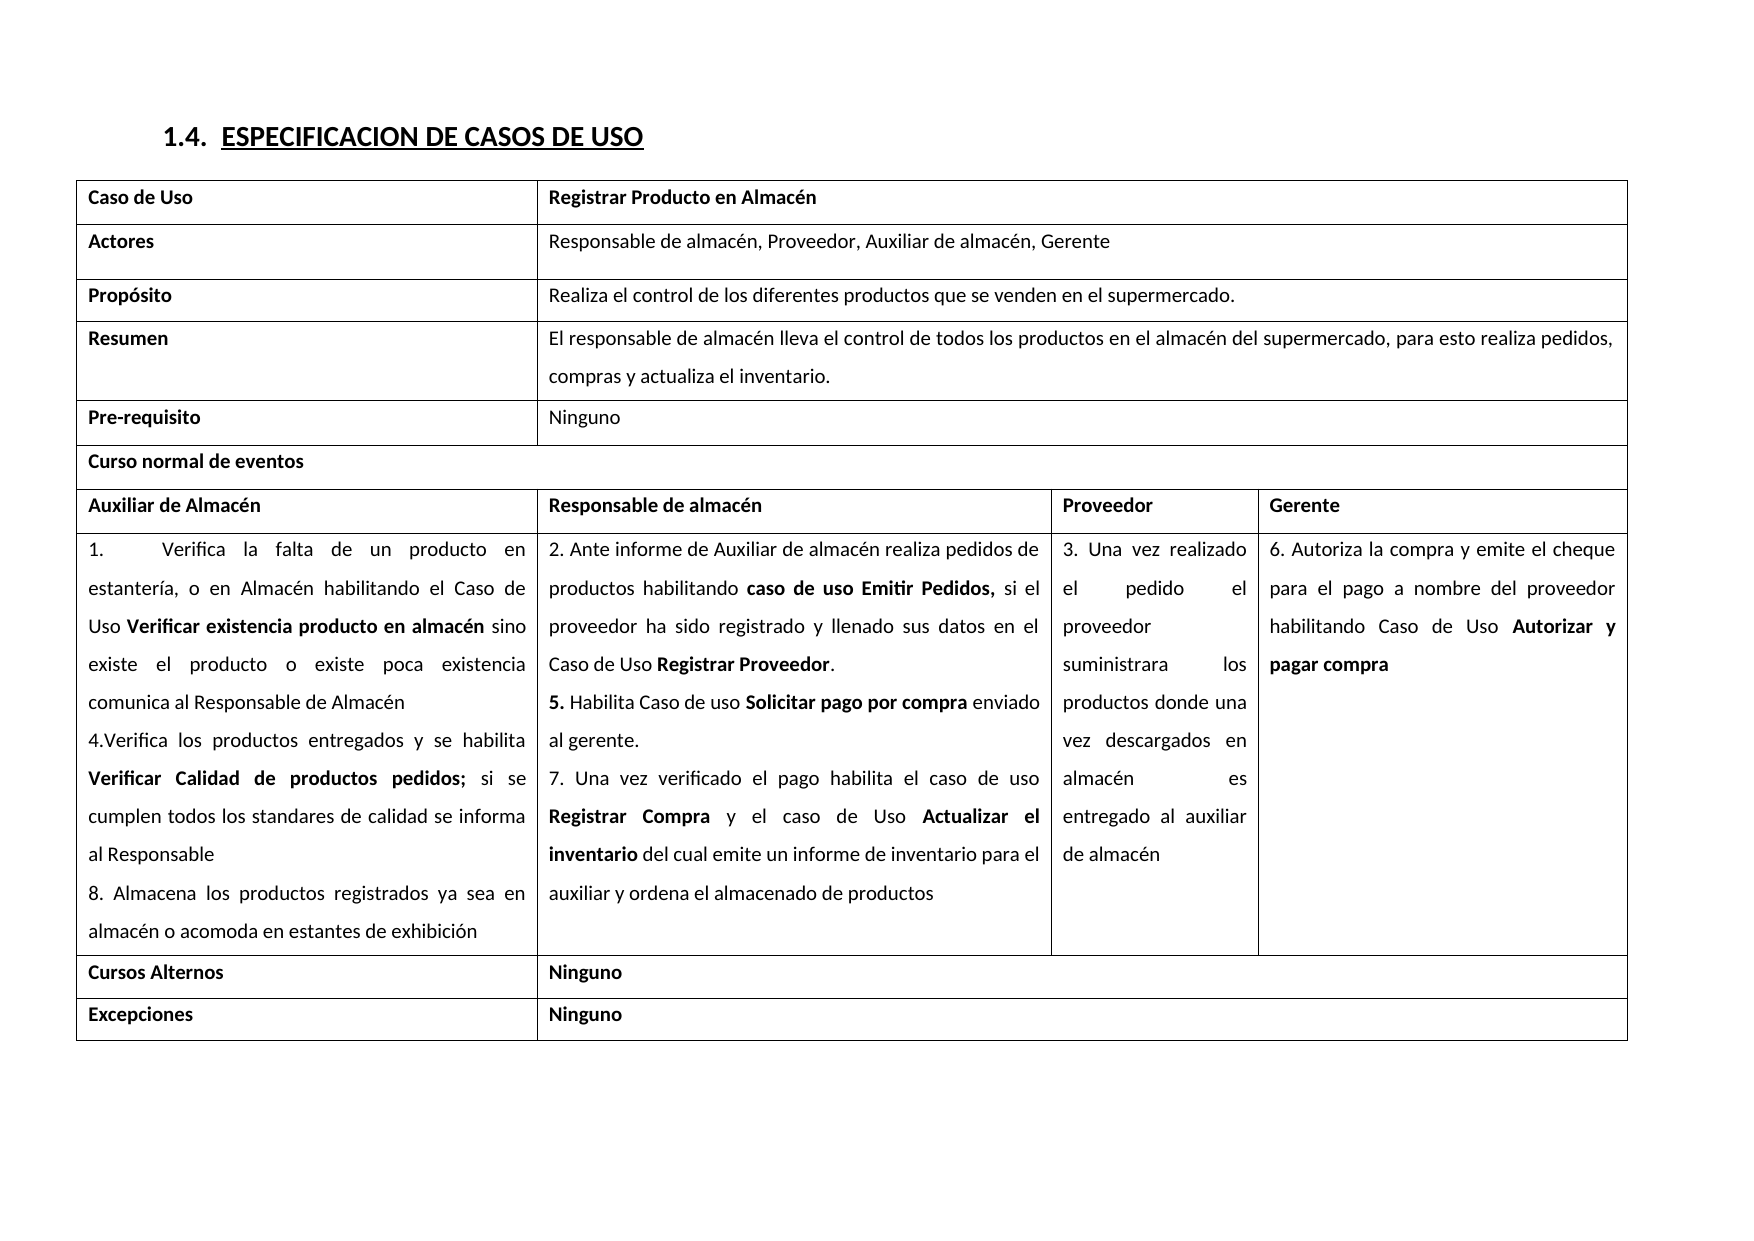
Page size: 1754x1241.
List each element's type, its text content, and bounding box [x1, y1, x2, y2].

table_cell 3. Una vez realizado el pedido el proveedor suministrara los productos donde una vez descargados en almacén es entregado al auxiliar de almacén [1052, 534, 1258, 955]
table_cell Verifica la falta de un producto en estantería, o en Almacén habilitando el Caso de Uso Verificar existencia producto en almacén sino existe el producto o existe poca existencia comunica al Responsable de Almacén 4.Verifica los productos entregados y se habilita Verificar Calidad de productos pedidos; si se cumplen todos los standares de calidad se informa al Responsable 8. Almacena los productos registrados ya sea en almacén o acomoda en estantes de exhibición [77, 534, 537, 955]
table_cell Pre-requisito [77, 401, 537, 444]
table_cell Ninguno [538, 401, 1627, 444]
table_header Registrar Producto en Almacén [538, 181, 1627, 224]
table_cell El responsable de almacén lleva el control de todos los productos en el almacén del supermercado, para esto realiza pedidos, compras y actualiza el inventario. [538, 322, 1627, 400]
table_cell Gerente [1259, 490, 1627, 533]
table_cell Responsable de almacén [538, 490, 1051, 533]
table_cell Ninguno [538, 999, 1627, 1040]
table_cell Proveedor [1052, 490, 1258, 533]
table_cell Excepciones [77, 999, 537, 1040]
table_cell Ninguno [538, 956, 1627, 998]
table_cell Realiza el control de los diferentes productos que se venden en el supermercado. [538, 280, 1627, 321]
table_header Caso de Uso [77, 181, 537, 224]
table_cell Cursos Alternos [77, 956, 537, 998]
table_cell Actores [77, 225, 537, 279]
table_cell 6. Autoriza la compra y emite el cheque para el pago a nombre del proveedor habilitando Caso de Uso Autorizar y pagar compra [1259, 534, 1627, 955]
table_cell Propósito [77, 280, 537, 321]
table_cell Auxiliar de Almacén [77, 490, 537, 533]
table_cell Curso normal de eventos [77, 446, 1627, 488]
table_cell Responsable de almacén, Proveedor, Auxiliar de almacén, Gerente [538, 225, 1627, 279]
table_cell 2. Ante informe de Auxiliar de almacén realiza pedidos de productos habilitando caso de uso Emitir Pedidos, si el proveedor ha sido registrado y llenado sus datos en el Caso de Uso Registrar Proveedor. 5. Habilita Caso de uso Solicitar pago por compra enviado al gerente. 7. Una vez verificado el pago habilita el caso de uso Registrar Compra y el caso de Uso Actualizar el inventario del cual emite un informe de inventario para el auxiliar y ordena el almacenado de productos [538, 534, 1051, 955]
table_cell Resumen [77, 322, 537, 400]
list ESPECIFICACION DE CASOS DE USO [162, 118, 1606, 154]
